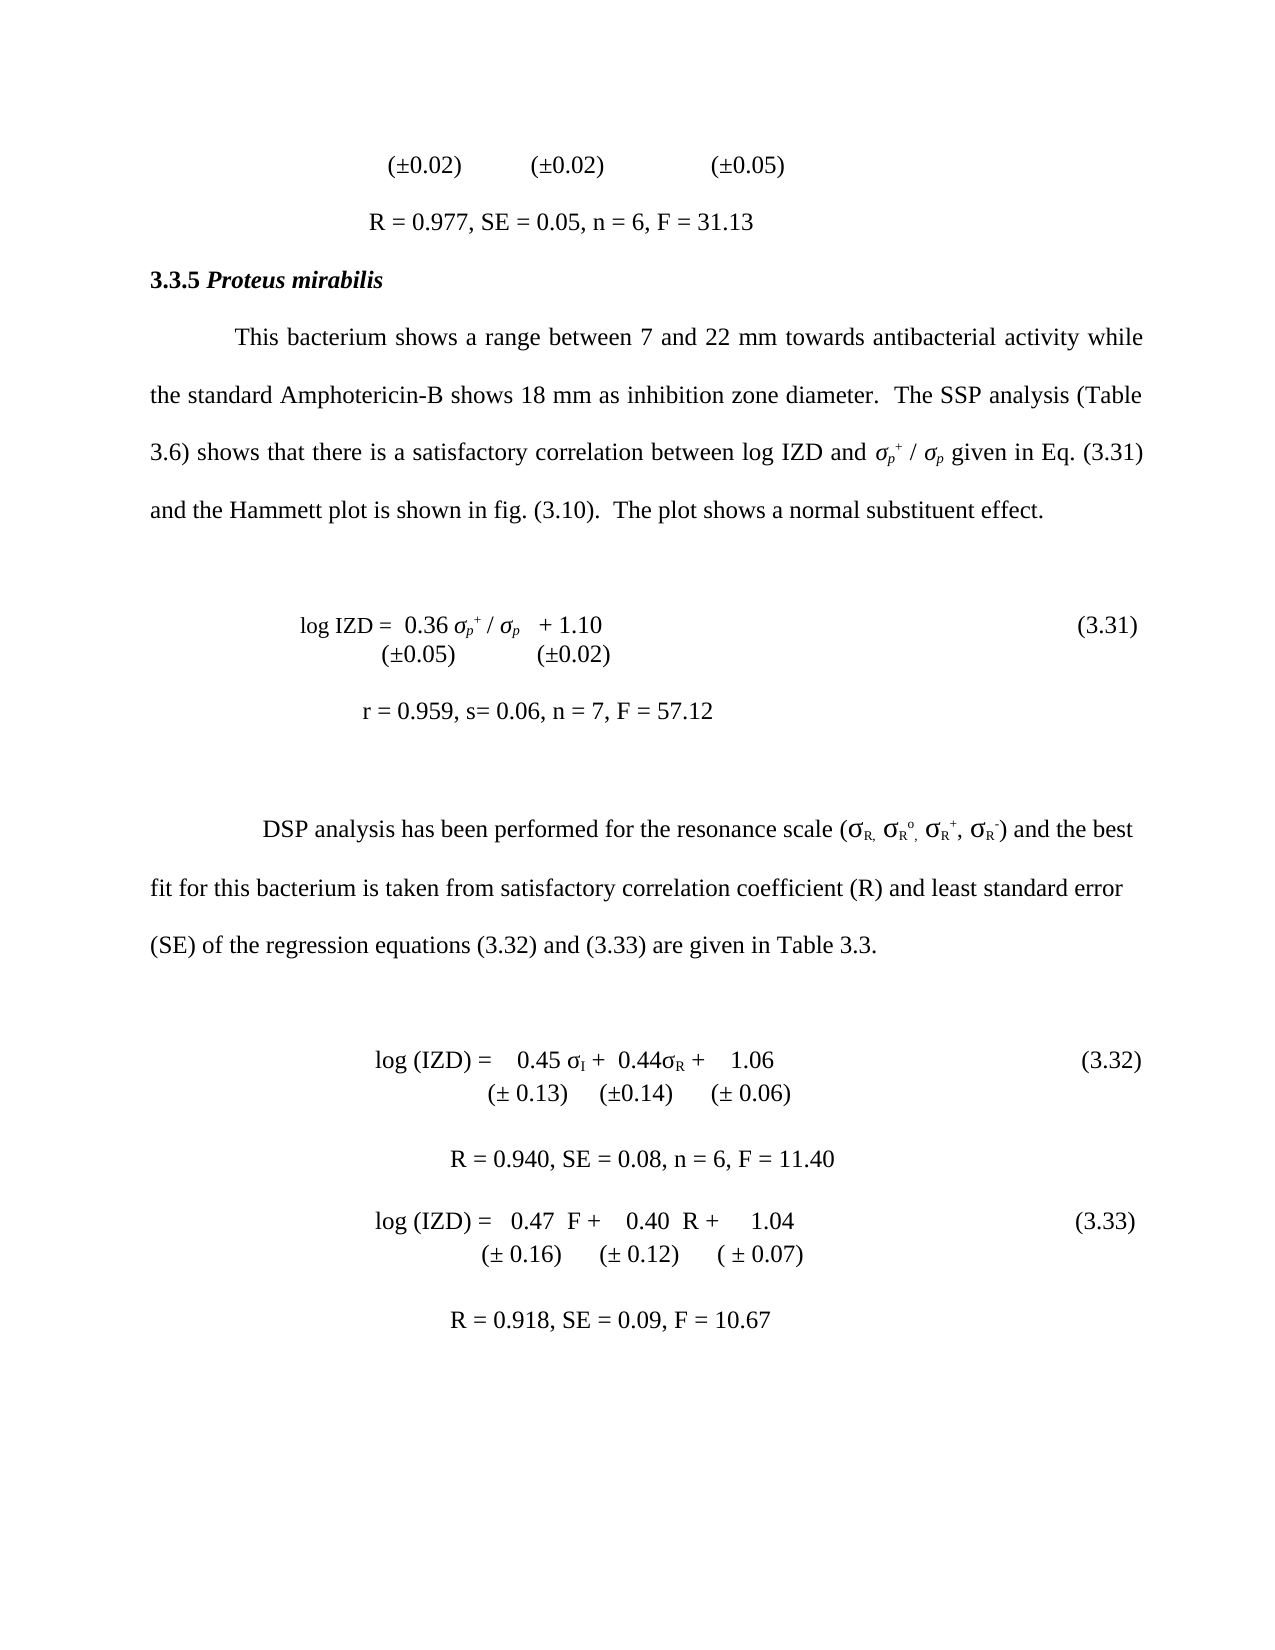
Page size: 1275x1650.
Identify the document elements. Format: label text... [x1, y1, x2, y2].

text R = 0.918, SE = 0.09, F = 10.67 [150, 1305, 1144, 1334]
text 3.3.5 Proteus mirabilis [150, 265, 1144, 294]
text DSP analysis has been performed for the resonance scale (σR, σRo, σR+, σR-) and the best fit for this bacterium is taken from satisfactory correlation coefficient (R) and least standard error (SE) of the regression equations (3.32) and (3.33) are given in Table 3.3. [150, 811, 1144, 959]
text log (IZD) = 0.47 F + 0.40 R + 1.04 (3.33) [300, 1206, 1144, 1235]
text (± 0.13) (±0.14) (± 0.06) [225, 1078, 1144, 1107]
text r = 0.959, s= 0.06, n = 7, F = 57.12 [150, 696, 1144, 725]
text R = 0.940, SE = 0.08, n = 6, F = 11.40 [150, 1144, 1144, 1173]
text This bacterium shows a range between 7 and 22 mm towards antibacterial activity while the standard Amphotericin-B shows 18 mm as inhibition zone diameter. The SSP analysis (Table 3.6) shows that there is a satisfactory correlation between log IZD and σp+ / σp given in Eq. (3.31) and the Hammett plot is shown in fig. (3.10). The plot shows a normal substituent effect. [150, 322, 1144, 524]
text (±0.02) (±0.02) (±0.05) [150, 150, 1144, 179]
text (± 0.16) (± 0.12) ( ± 0.07) [225, 1239, 1144, 1268]
text log IZD = 0.36 σp+ / σp + 1.10 (3.31) [150, 610, 1144, 639]
text R = 0.977, SE = 0.05, n = 6, F = 31.13 [150, 207, 1144, 236]
text (±0.05) (±0.02) [150, 639, 1144, 667]
text log (IZD) = 0.45 σI + 0.44σR + 1.06 (3.32) [225, 1045, 1144, 1074]
